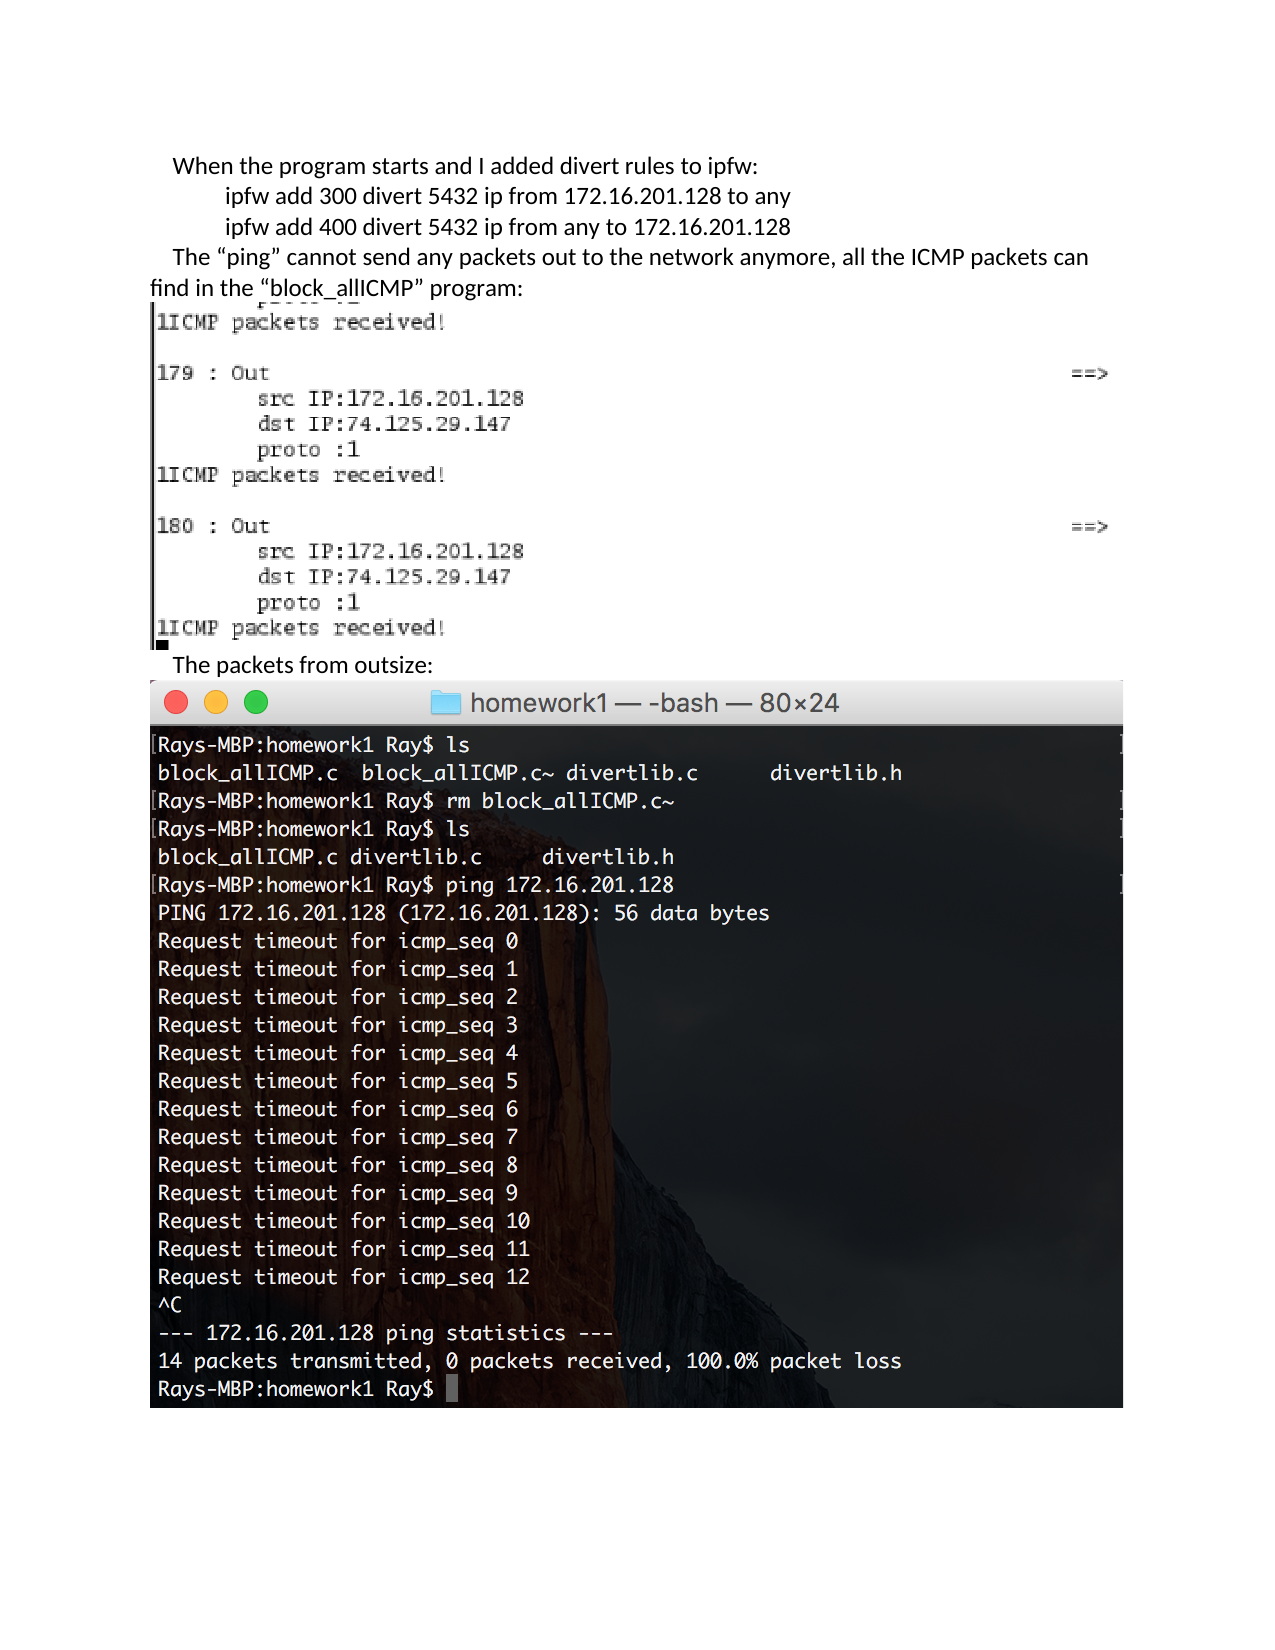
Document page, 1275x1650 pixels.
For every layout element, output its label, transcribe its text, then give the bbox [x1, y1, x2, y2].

picture [150, 302, 1125, 650]
text When the program starts and I added divert rules to ipfw: [150, 150, 1125, 181]
text The packets from outsize: [150, 650, 1125, 680]
text ipfw add 300 divert 5432 ip from 172.16.201.128 to any [150, 181, 1125, 211]
picture [150, 680, 1124, 1408]
text The “ping” cannot send any packets out to the network anymore, all the ICMP packets can find in the “block_allICMP” program: [150, 242, 1125, 302]
text ipfw add 400 divert 5432 ip from any to 172.16.201.128 [150, 211, 1125, 242]
